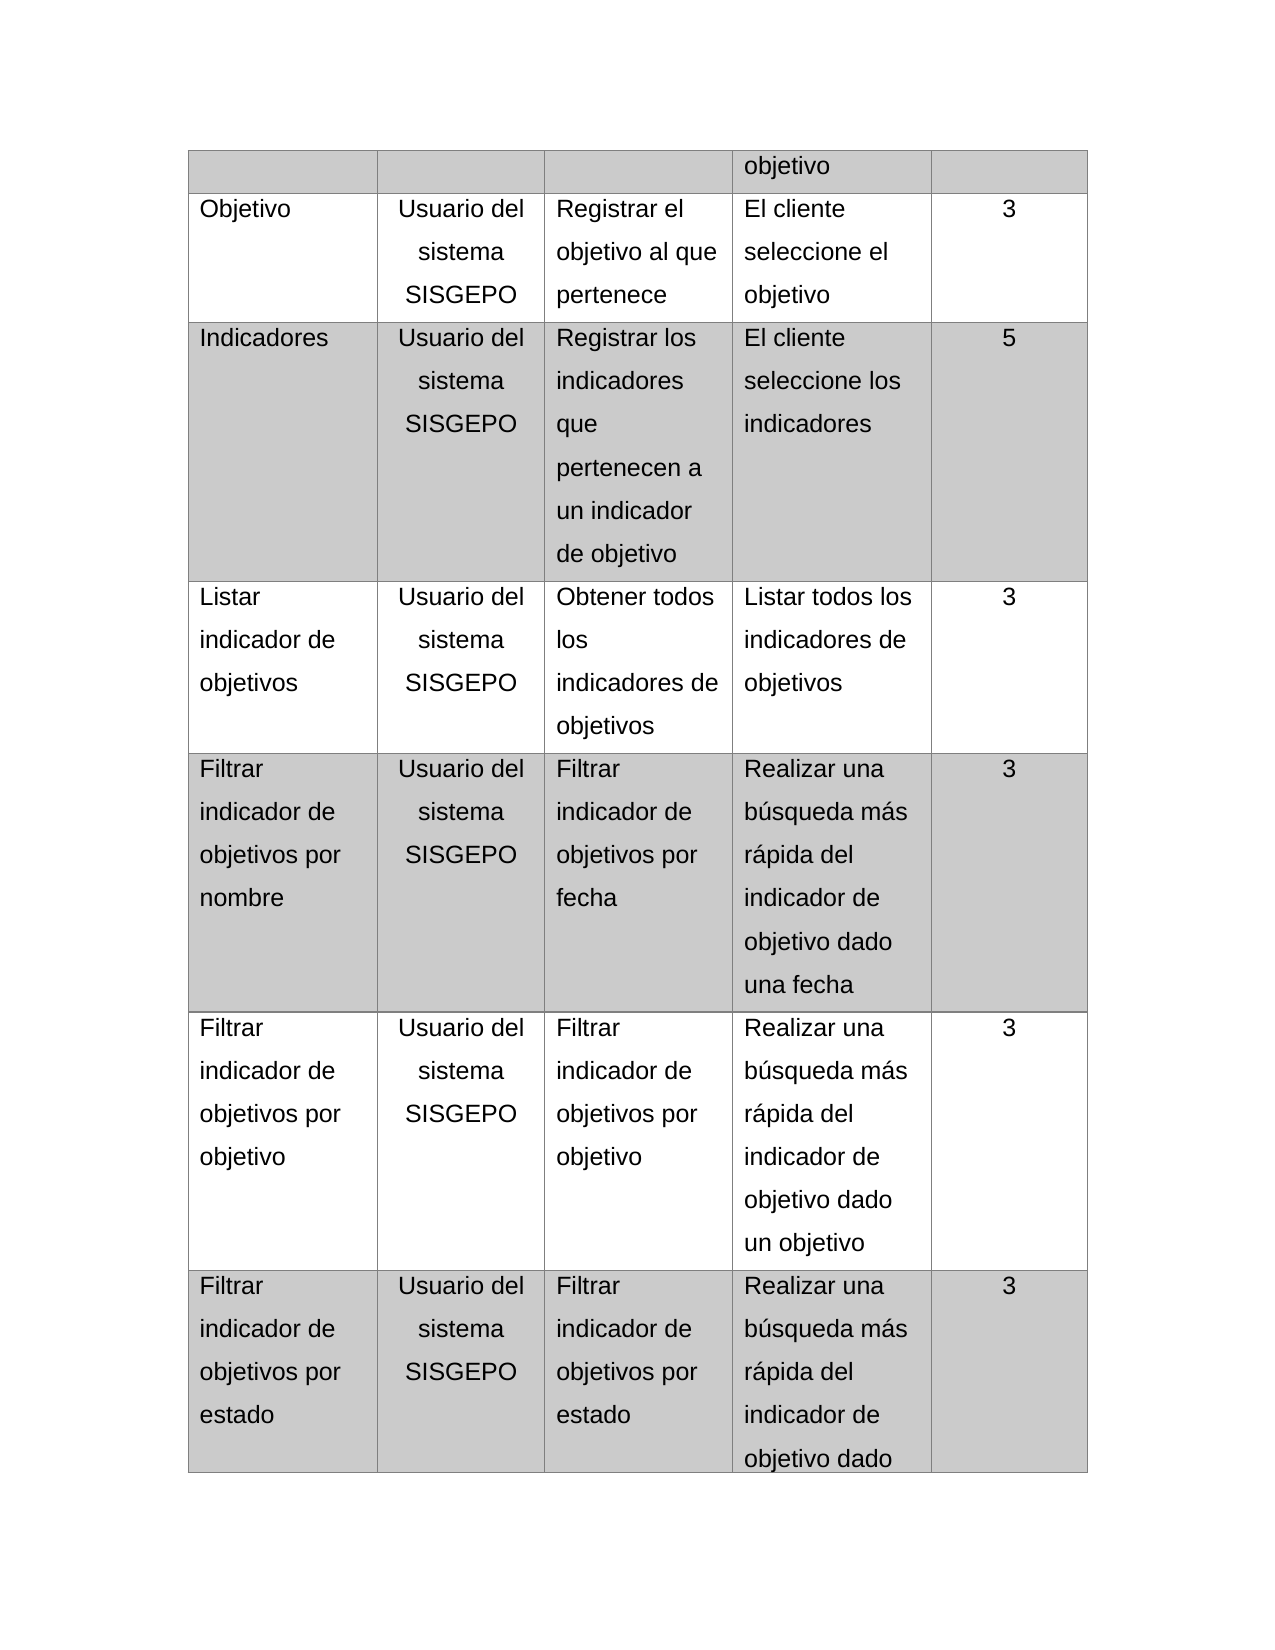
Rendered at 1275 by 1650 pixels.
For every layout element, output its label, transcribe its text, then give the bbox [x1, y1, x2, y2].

table_cell 3 [932, 754, 1087, 1011]
table_cell 3 [932, 151, 1087, 193]
table_cell 5 [932, 323, 1087, 581]
table_cell Registrar los indicadores que pertenecen a un indicador de objetivo [545, 323, 732, 581]
table_cell Filtrar indicador de objetivos por nombre [189, 754, 377, 1011]
table_cell Usuario del sistema SISGEPO [378, 323, 544, 581]
table_cell 3 [932, 582, 1087, 753]
table_cell Realizar una búsqueda más rápida del indicador de objetivo dado un objetivo [733, 1013, 931, 1270]
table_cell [733, 1271, 931, 1472]
table_cell 3 [932, 194, 1087, 322]
table_cell 3 [932, 1013, 1087, 1270]
table_cell Usuario del sistema SISGEPO [378, 582, 544, 753]
table_cell Objetivo [189, 194, 377, 322]
table_cell Listar todos los indicadores de objetivos [733, 582, 931, 753]
table_cell Listar indicador de objetivos [189, 582, 377, 753]
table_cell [378, 1271, 544, 1472]
table_cell Usuario del sistema SISGEPO [378, 194, 544, 322]
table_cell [545, 1271, 732, 1472]
table_cell Usuario del sistema SISGEPO [378, 1013, 544, 1270]
table_cell Usuario del sistema SISGEPO [378, 754, 544, 1011]
table_cell Nombre [189, 151, 377, 193]
table_cell Filtrar indicador de objetivos por objetivo [545, 1013, 732, 1270]
table_cell El cliente seleccione los indicadores [733, 323, 931, 581]
table_cell El cliente seleccione el objetivo [733, 194, 931, 322]
table_cell 3 [932, 1271, 1087, 1472]
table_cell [189, 1271, 377, 1472]
table_cell Registrar el objetivo al que pertenece [545, 194, 732, 322]
table_cell Realizar una búsqueda más rápida del indicador de objetivo dado una fecha [733, 754, 931, 1011]
table_cell Filtrar indicador de objetivos por objetivo [189, 1013, 377, 1270]
table_cell Indicadores [189, 323, 377, 581]
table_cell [545, 151, 732, 193]
table_cell Filtrar indicador de objetivos por fecha [545, 754, 732, 1011]
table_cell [733, 151, 931, 193]
table_cell Obtener todos los indicadores de objetivos [545, 582, 732, 753]
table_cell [378, 151, 544, 193]
